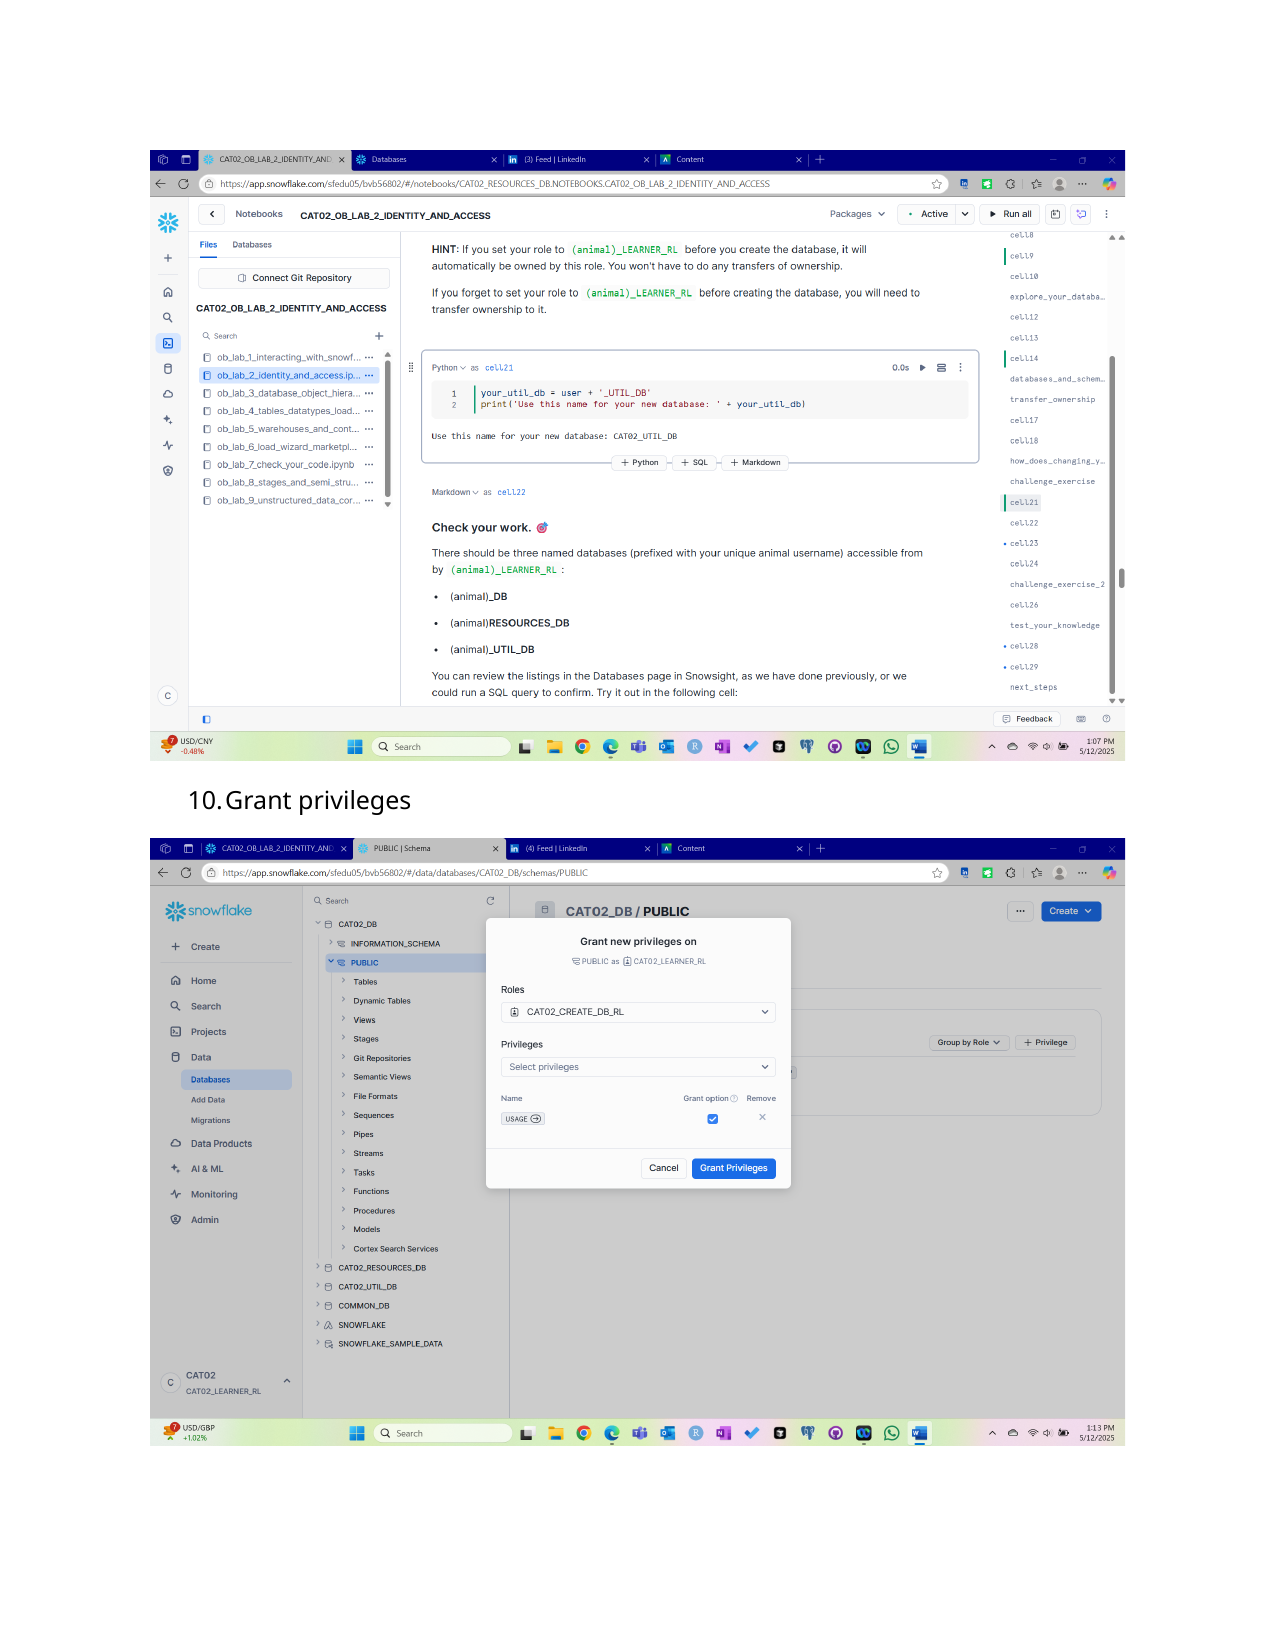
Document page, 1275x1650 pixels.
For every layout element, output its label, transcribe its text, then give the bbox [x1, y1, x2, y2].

picture [150, 838, 1125, 1446]
picture [150, 150, 1125, 761]
list Grant privileges [187, 782, 1125, 817]
